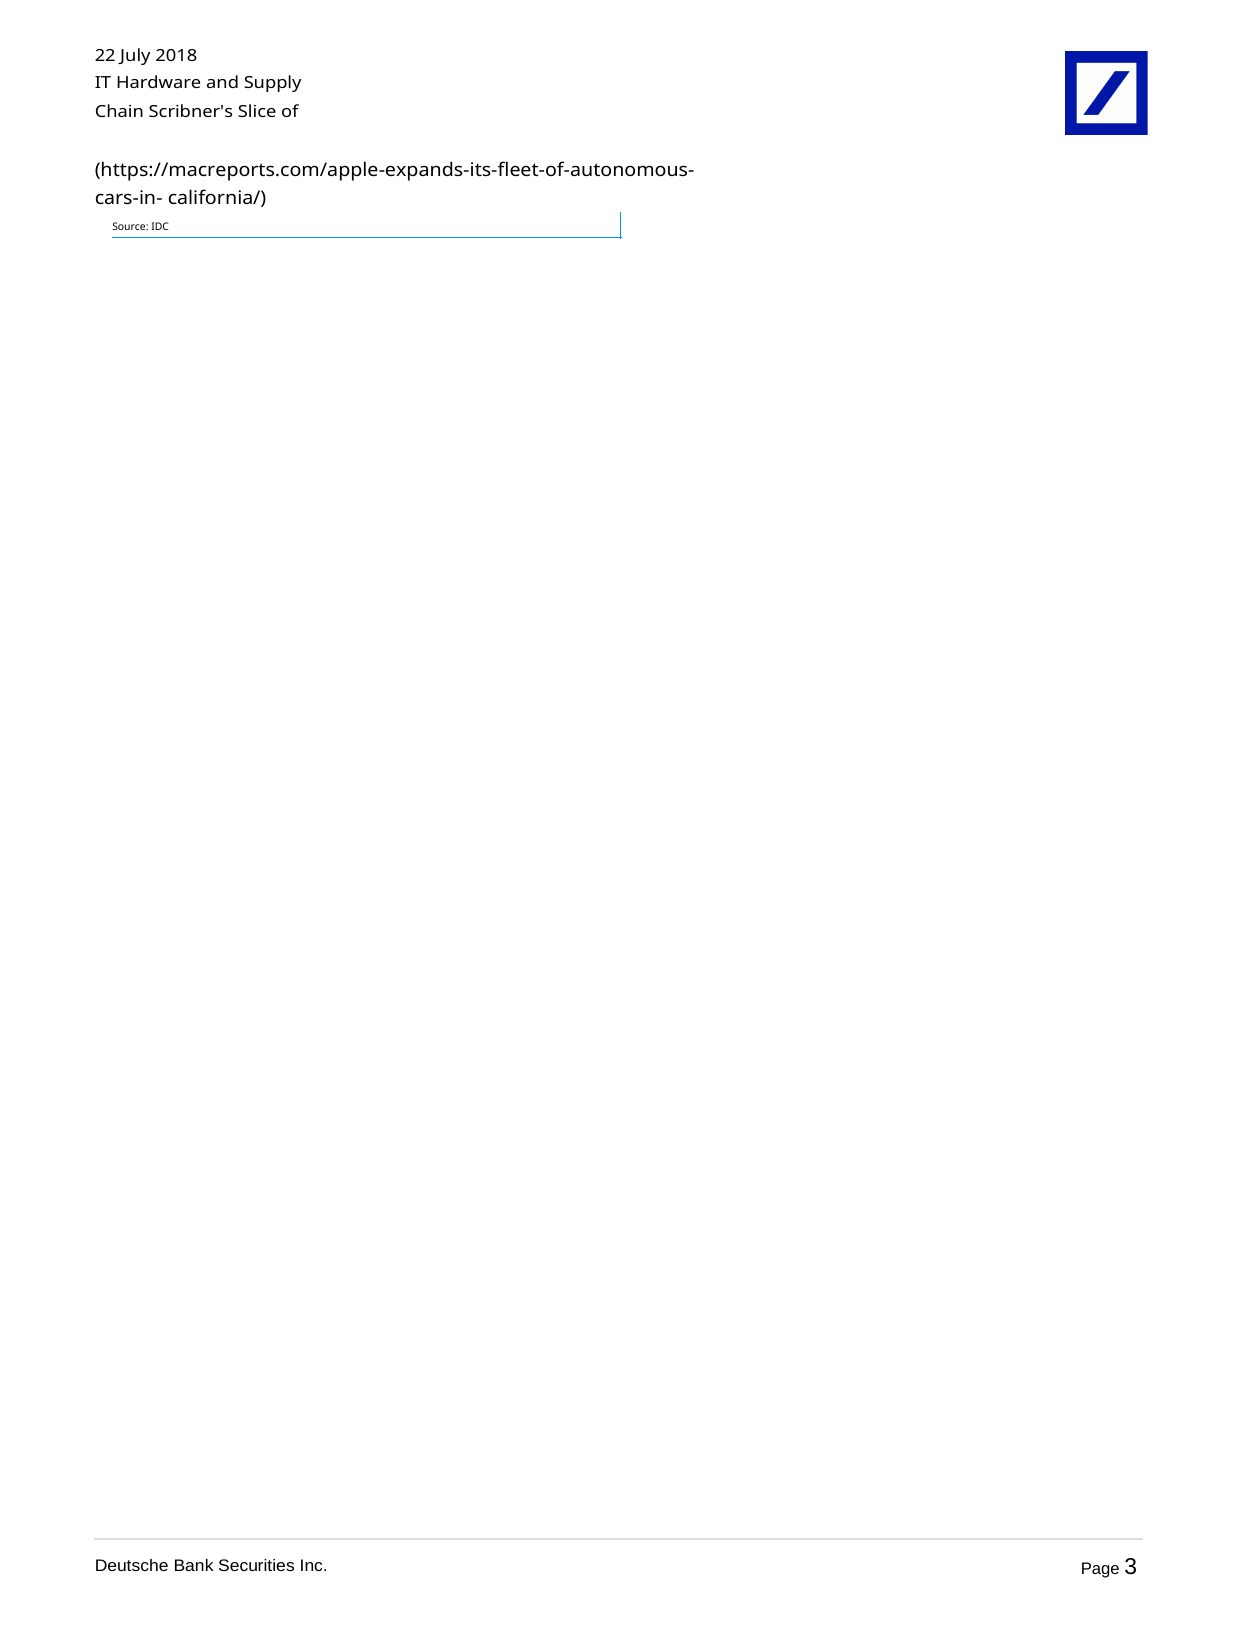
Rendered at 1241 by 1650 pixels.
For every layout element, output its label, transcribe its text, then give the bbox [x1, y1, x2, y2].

picture [1065, 51, 1148, 135]
text (https://macreports.com/apple-expands-its-ﬂeet-of-autonomous-cars-in- california/) [94, 157, 726, 210]
